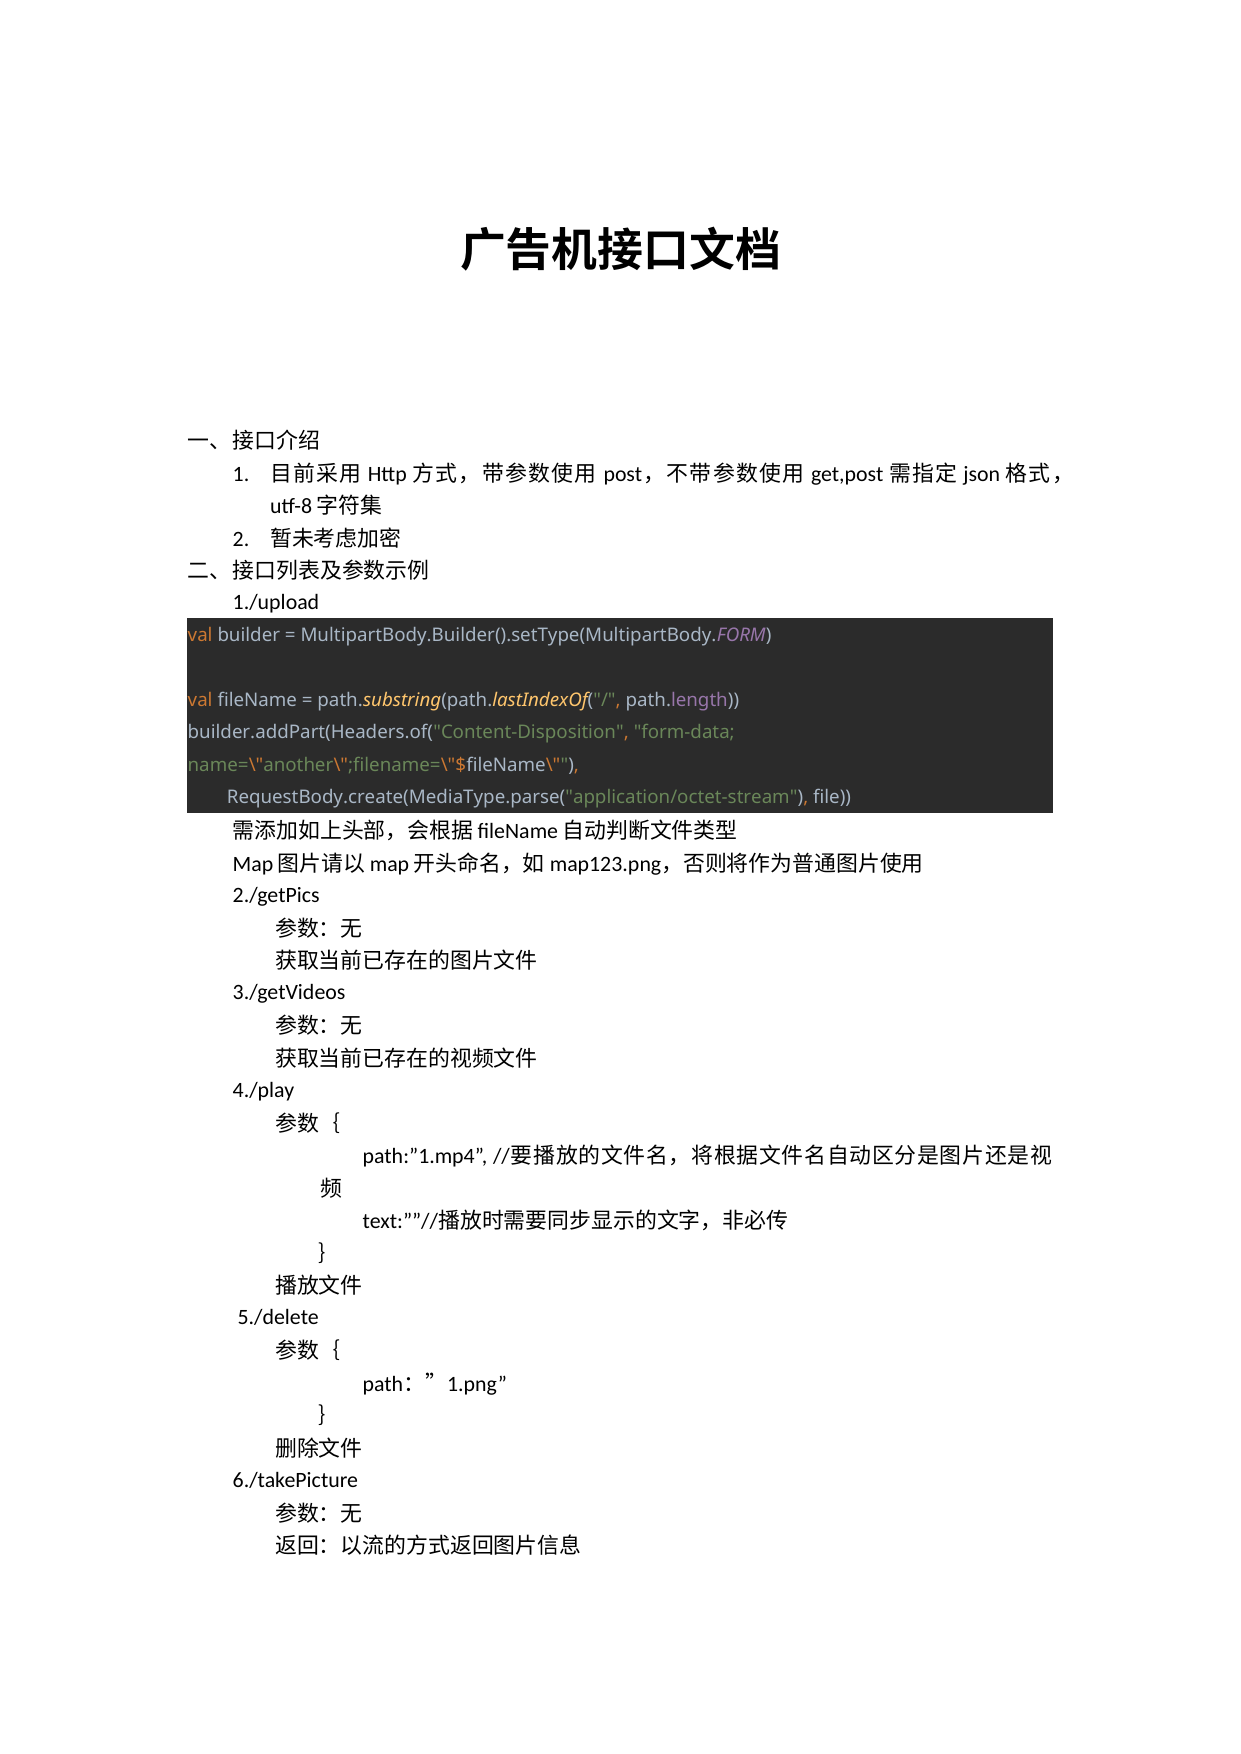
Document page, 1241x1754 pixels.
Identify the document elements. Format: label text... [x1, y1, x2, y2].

list 需添加如上头部，会根据fileName自动判断文件类型 [232, 813, 1053, 845]
list path:”1.mp4”, //要播放的文件名，将根据文件名自动区分是图片还是视频 [320, 1138, 1053, 1203]
list 1./upload [232, 585, 1053, 618]
list 接口列表及参数示例 [187, 553, 1053, 585]
list 3./getVideos [232, 975, 1053, 1008]
list 2./getPics [232, 878, 1053, 910]
list 参数｛ [232, 1333, 1053, 1365]
list Map图片请以map开头命名，如 map123.png，否则将作为普通图片使用 [232, 845, 1053, 878]
list path：”1.png” [320, 1365, 1053, 1398]
list ｝ [276, 1235, 1053, 1268]
subtitle 广告机接口文档 [187, 197, 1053, 295]
list 参数：无 [232, 1495, 1053, 1528]
list 获取当前已存在的图片文件 [232, 943, 1053, 975]
list 接口介绍 [187, 423, 1053, 455]
text val builder = MultipartBody.Builder().setType(MultipartBody.FORM) val fileName = path.substring(path.lastIndexOf("/", path.length)) builder.addPart(Headers.of("Content-Disposition", "form-data; name=\"another\";filename=\"$fileName\""), RequestBody.create(MediaType.parse("application/octet-stream"), file)) [187, 618, 1053, 813]
list 获取当前已存在的视频文件 [232, 1040, 1053, 1073]
list 返回：以流的方式返回图片信息 [232, 1528, 1053, 1560]
list ｝ [276, 1398, 1053, 1430]
list 5./delete [232, 1300, 1053, 1333]
list text:””//播放时需要同步显示的文字，非必传 [320, 1203, 1053, 1235]
list 参数：无 [232, 910, 1053, 943]
list 暂未考虑加密 [232, 520, 1053, 553]
list 目前采用Http方式，带参数使用post，不带参数使用get,post需指定json格式，utf-8字符集 [232, 455, 1053, 520]
list 参数：无 [232, 1008, 1053, 1040]
list 6./takePicture [232, 1463, 1053, 1495]
list 参数｛ [232, 1105, 1053, 1138]
text 删除文件 [187, 1430, 1053, 1463]
list 4./play [232, 1073, 1053, 1105]
list 播放文件 [232, 1268, 1053, 1300]
